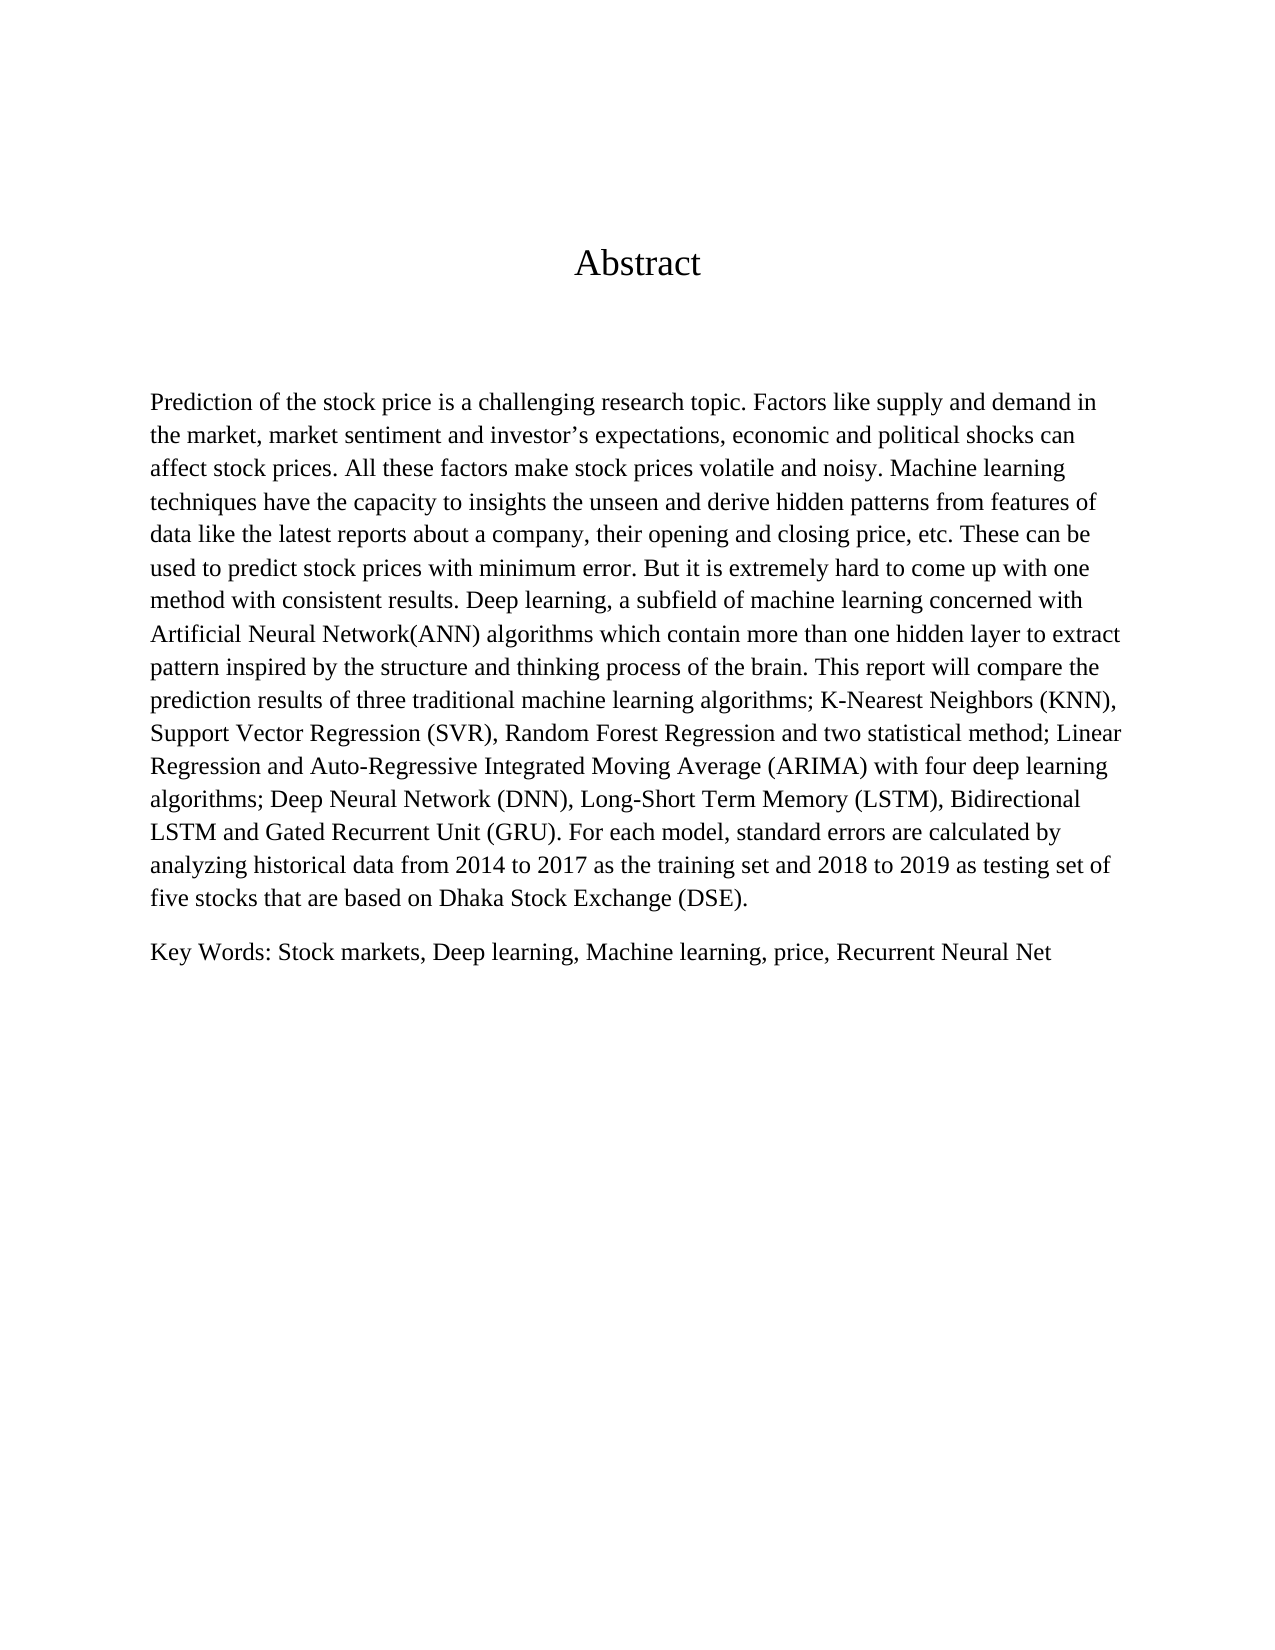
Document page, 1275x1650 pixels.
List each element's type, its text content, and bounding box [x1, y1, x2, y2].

text Abstract [150, 229, 1125, 283]
text Key Words: Stock markets, Deep learning, Machine learning, price, Recurrent Neural Net [150, 937, 1125, 965]
text Prediction of the stock price is a challenging research topic. Factors like supply and demand in the market, market sentiment and investor’s expectations, economic and political shocks can affect stock prices. All these factors make stock prices volatile and noisy. Machine learning techniques have the capacity to insights the unseen and derive hidden patterns from features of data like the latest reports about a company, their opening and closing price, etc. These can be used to predict stock prices with minimum error. But it is extremely hard to come up with one method with consistent results. Deep learning, a subfield of machine learning concerned with Artificial Neural Network(ANN) algorithms which contain more than one hidden layer to extract pattern inspired by the structure and thinking process of the brain. This report will compare the prediction results of three traditional machine learning algorithms; K-Nearest Neighbors (KNN), Support Vector Regression (SVR), Random Forest Regression and two statistical method; Linear Regression and Auto-Regressive Integrated Moving Average (ARIMA) with four deep learning algorithms; Deep Neural Network (DNN), Long-Short Term Memory (LSTM), Bidirectional LSTM and Gated Recurrent Unit (GRU). For each model, standard errors are calculated by analyzing historical data from 2014 to 2017 as the training set and 2018 to 2019 as testing set of five stocks that are based on Dhaka Stock Exchange (DSE). [150, 387, 1125, 912]
